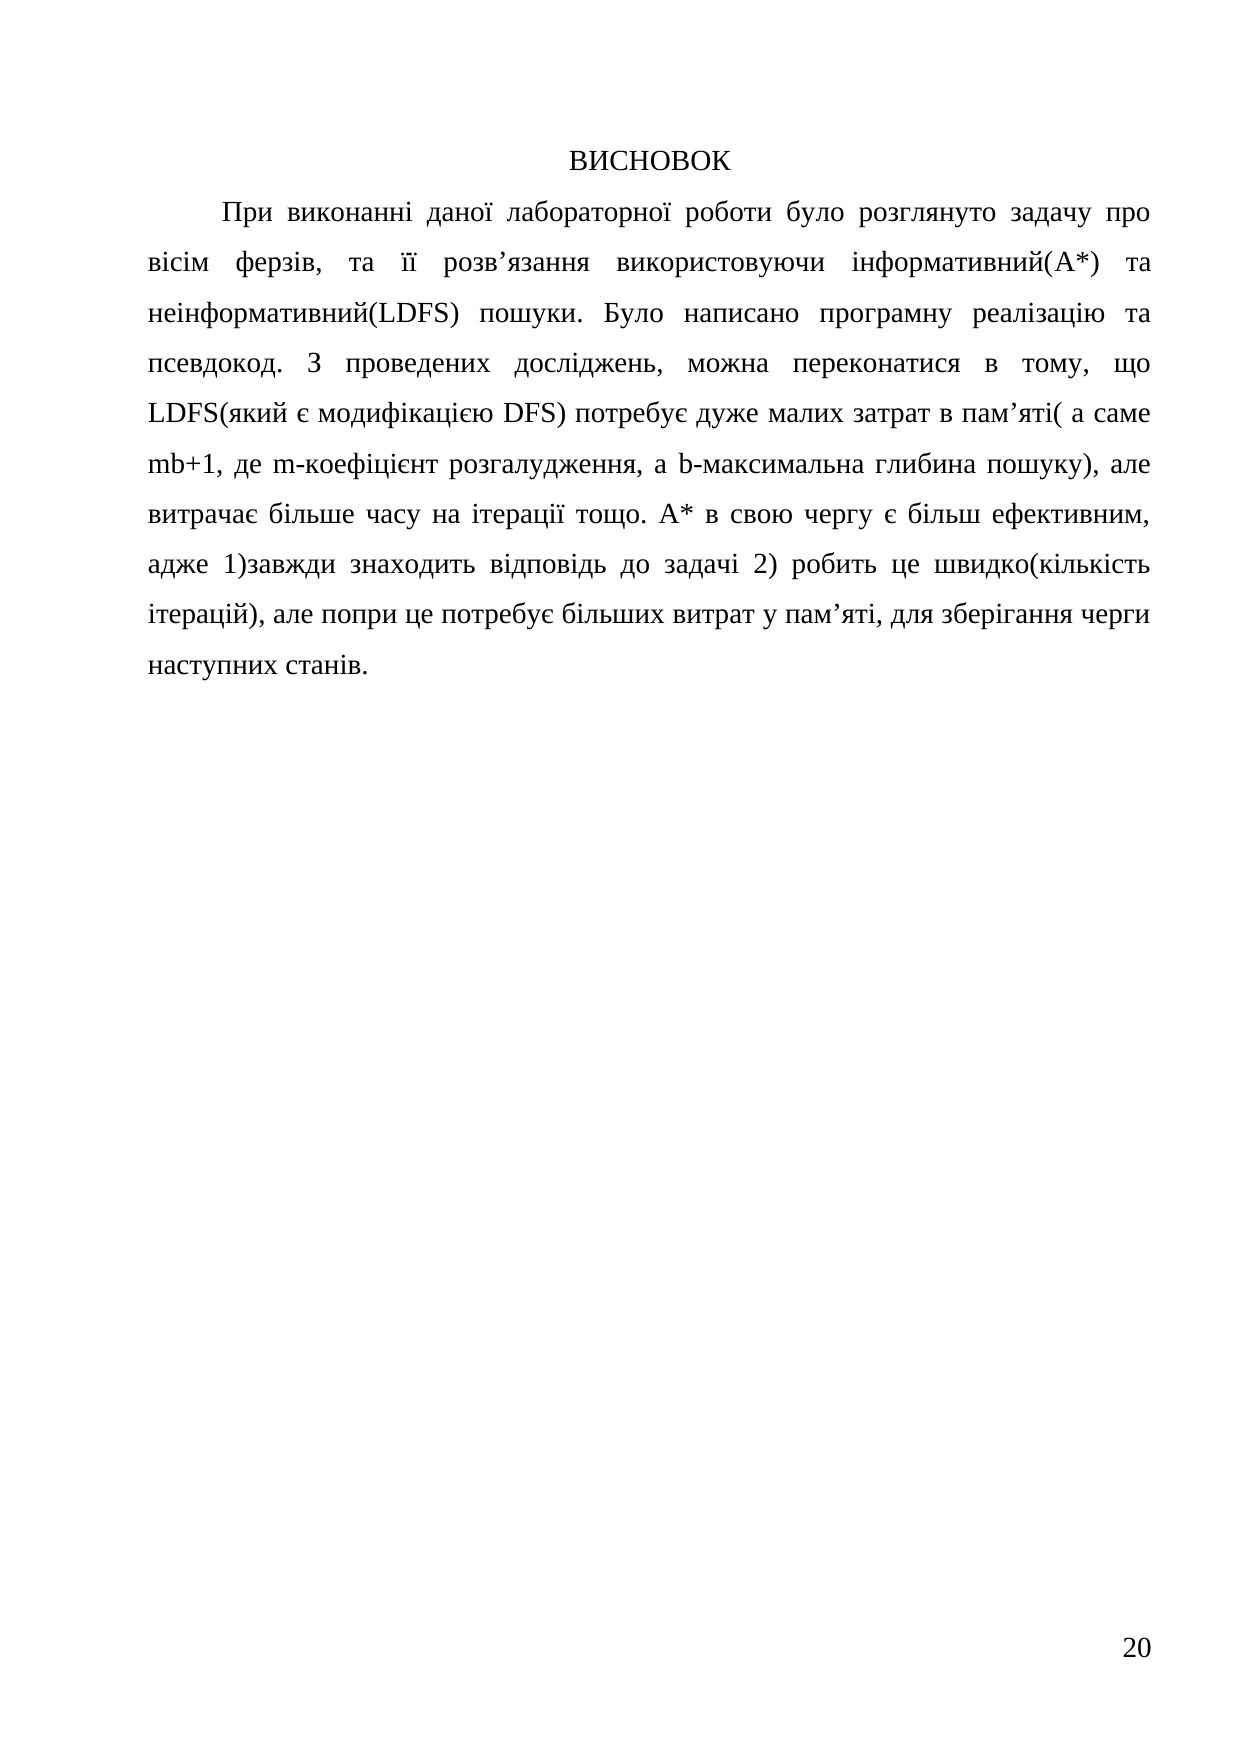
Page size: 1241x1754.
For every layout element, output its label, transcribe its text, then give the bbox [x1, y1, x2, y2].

text Висновок [148, 143, 1152, 177]
text При виконанні даної лабораторної роботи було розглянуто задачу про вісім ферзів, та її розв’язання використовуючи інформативний(A*) та неінформативний(LDFS) пошуки. Було написано програмну реалізацію та псевдокод. З проведених досліджень, можна переконатися в тому, що LDFS(який є модифікацією DFS) потребує дуже малих затрат в пам’яті( а саме mb+1, де m-коефіцієнт розгалудження, а b-максимальна глибина пошуку), але витрачає більше часу на ітерації тощо. А* в свою чергу є більш ефективним, адже 1)завжди знаходить відповідь до задачі 2) робить це швидко(кількість ітерацій), але попри це потребує більших витрат у пам’яті, для зберігання черги наступних станів. [148, 194, 1152, 681]
